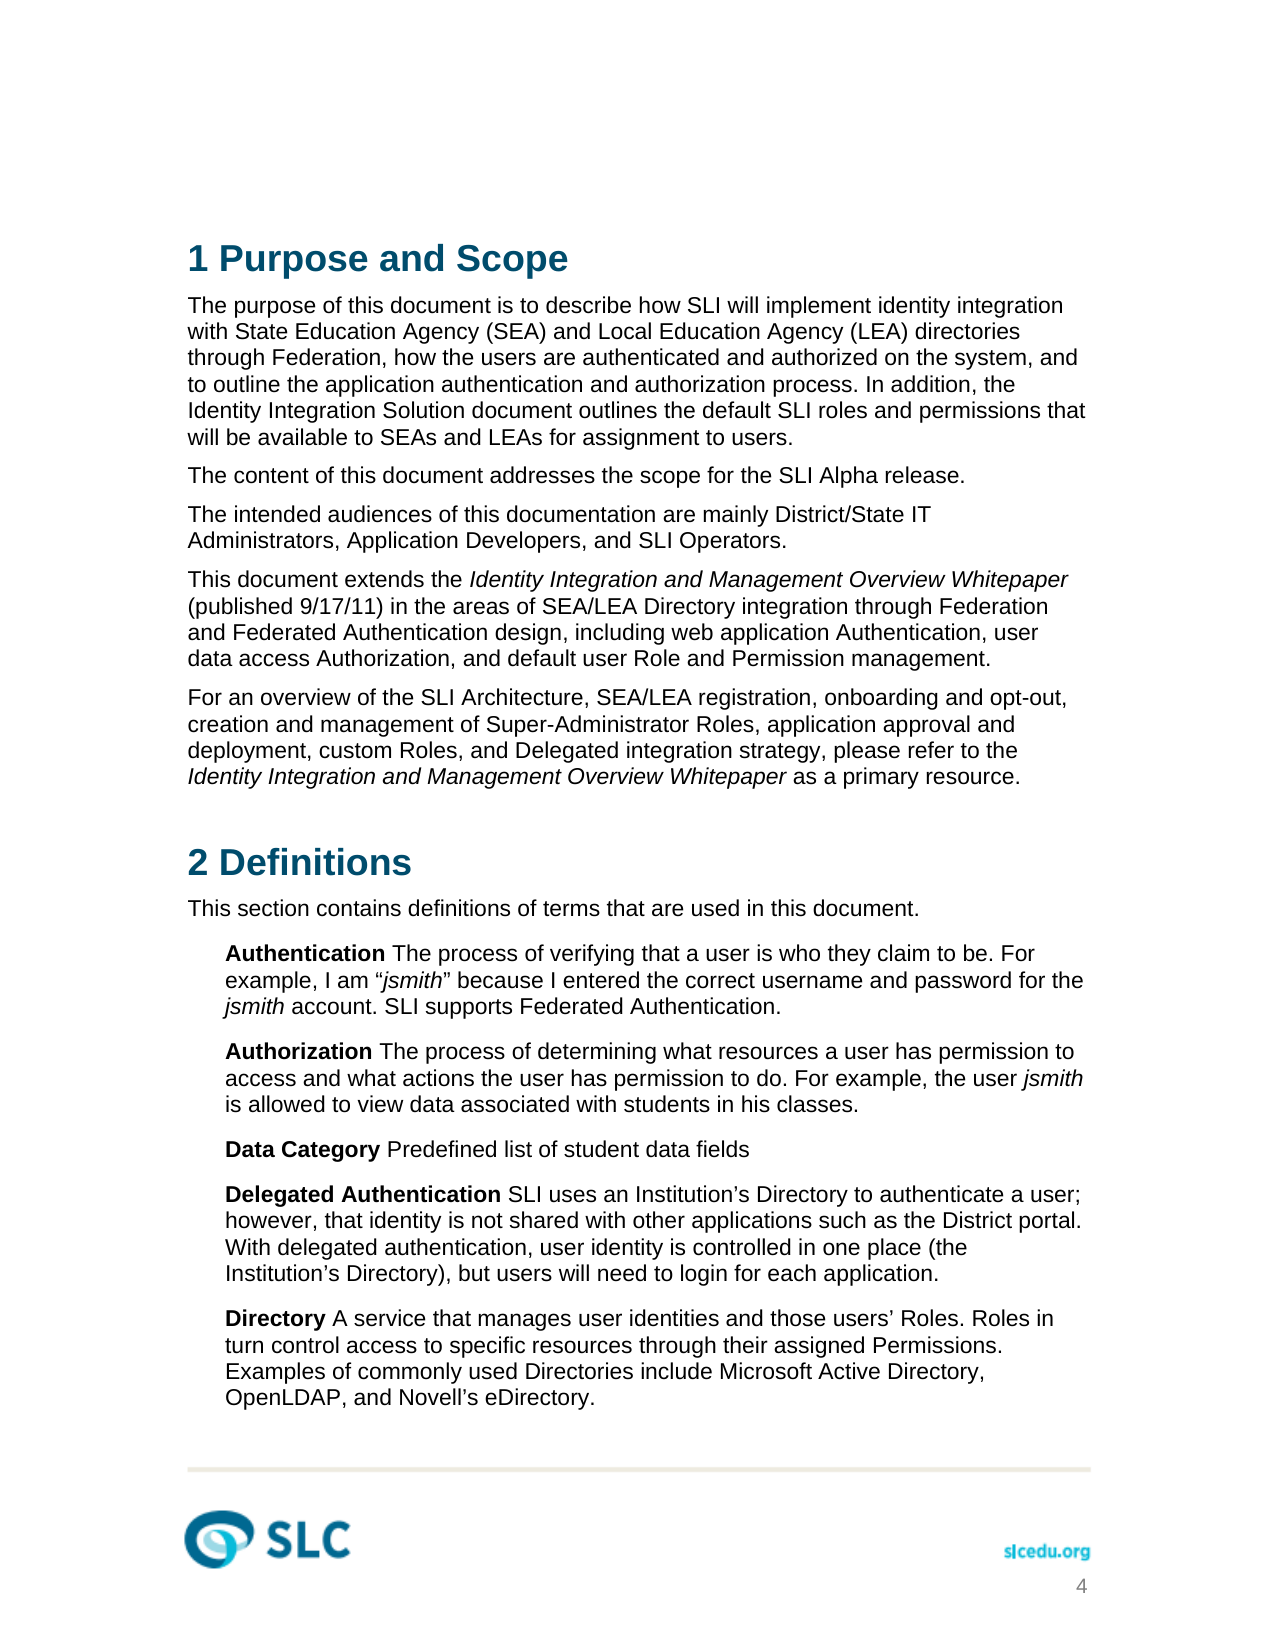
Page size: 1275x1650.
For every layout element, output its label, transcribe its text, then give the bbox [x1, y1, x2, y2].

subtitle Purpose and Scope [187, 236, 1087, 279]
text The intended audiences of this documentation are mainly District/State IT Administrators, Application Developers, and SLI Operators. [187, 501, 1087, 554]
text This section contains definitions of terms that are used in this document. [187, 895, 1087, 922]
list Data Category Predefined list of student data fields [225, 1136, 1087, 1162]
list Delegated Authentication SLI uses an Institution’s Directory to authenticate a user; however, that identity is not shared with other applications such as the District portal. With delegated authentication, user identity is controlled in one place (the Institution’s Directory), but users will need to login for each application. [225, 1181, 1087, 1287]
text This document extends the Identity Integration and Management Overview Whitepaper (published 9/17/11) in the areas of SEA/LEA Directory integration through Federation and Federated Authentication design, including web application Authentication, user data access Authorization, and default user Role and Permission management. [187, 566, 1087, 672]
text The content of this document addresses the scope for the SLI Alpha release. [187, 462, 1087, 489]
list Directory A service that manages user identities and those users’ Roles. Roles in turn control access to specific resources through their assigned Permissions. Examples of commonly used Directories include Microsoft Active Directory, OpenLDAP, and Novell’s eDirectory. [225, 1305, 1087, 1411]
list Authorization The process of determining what resources a user has permission to access and what actions the user has permission to do. For example, the user jsmith is allowed to view data associated with students in his classes. [225, 1038, 1087, 1117]
text For an overview of the SLI Architecture, SEA/LEA registration, onboarding and opt-out, creation and management of Super-Administrator Roles, application approval and deployment, custom Roles, and Delegated integration strategy, please refer to the Identity Integration and Management Overview Whitepaper as a primary resource. [187, 684, 1087, 790]
list Authentication The process of verifying that a user is who they claim to be. For example, I am “jsmith” because I entered the correct username and password for the jsmith account. SLI supports Federated Authentication. [225, 940, 1087, 1019]
text The purpose of this document is to describe how SLI will implement identity integration with State Education Agency (SEA) and Local Education Agency (LEA) directories through Federation, how the users are authenticated and authorized on the system, and to outline the application authentication and authorization process. In addition, the Identity Integration Solution document outlines the default SLI roles and permissions that will be available to SEAs and LEAs for assignment to users. [187, 292, 1087, 450]
subtitle Definitions [187, 840, 1087, 883]
